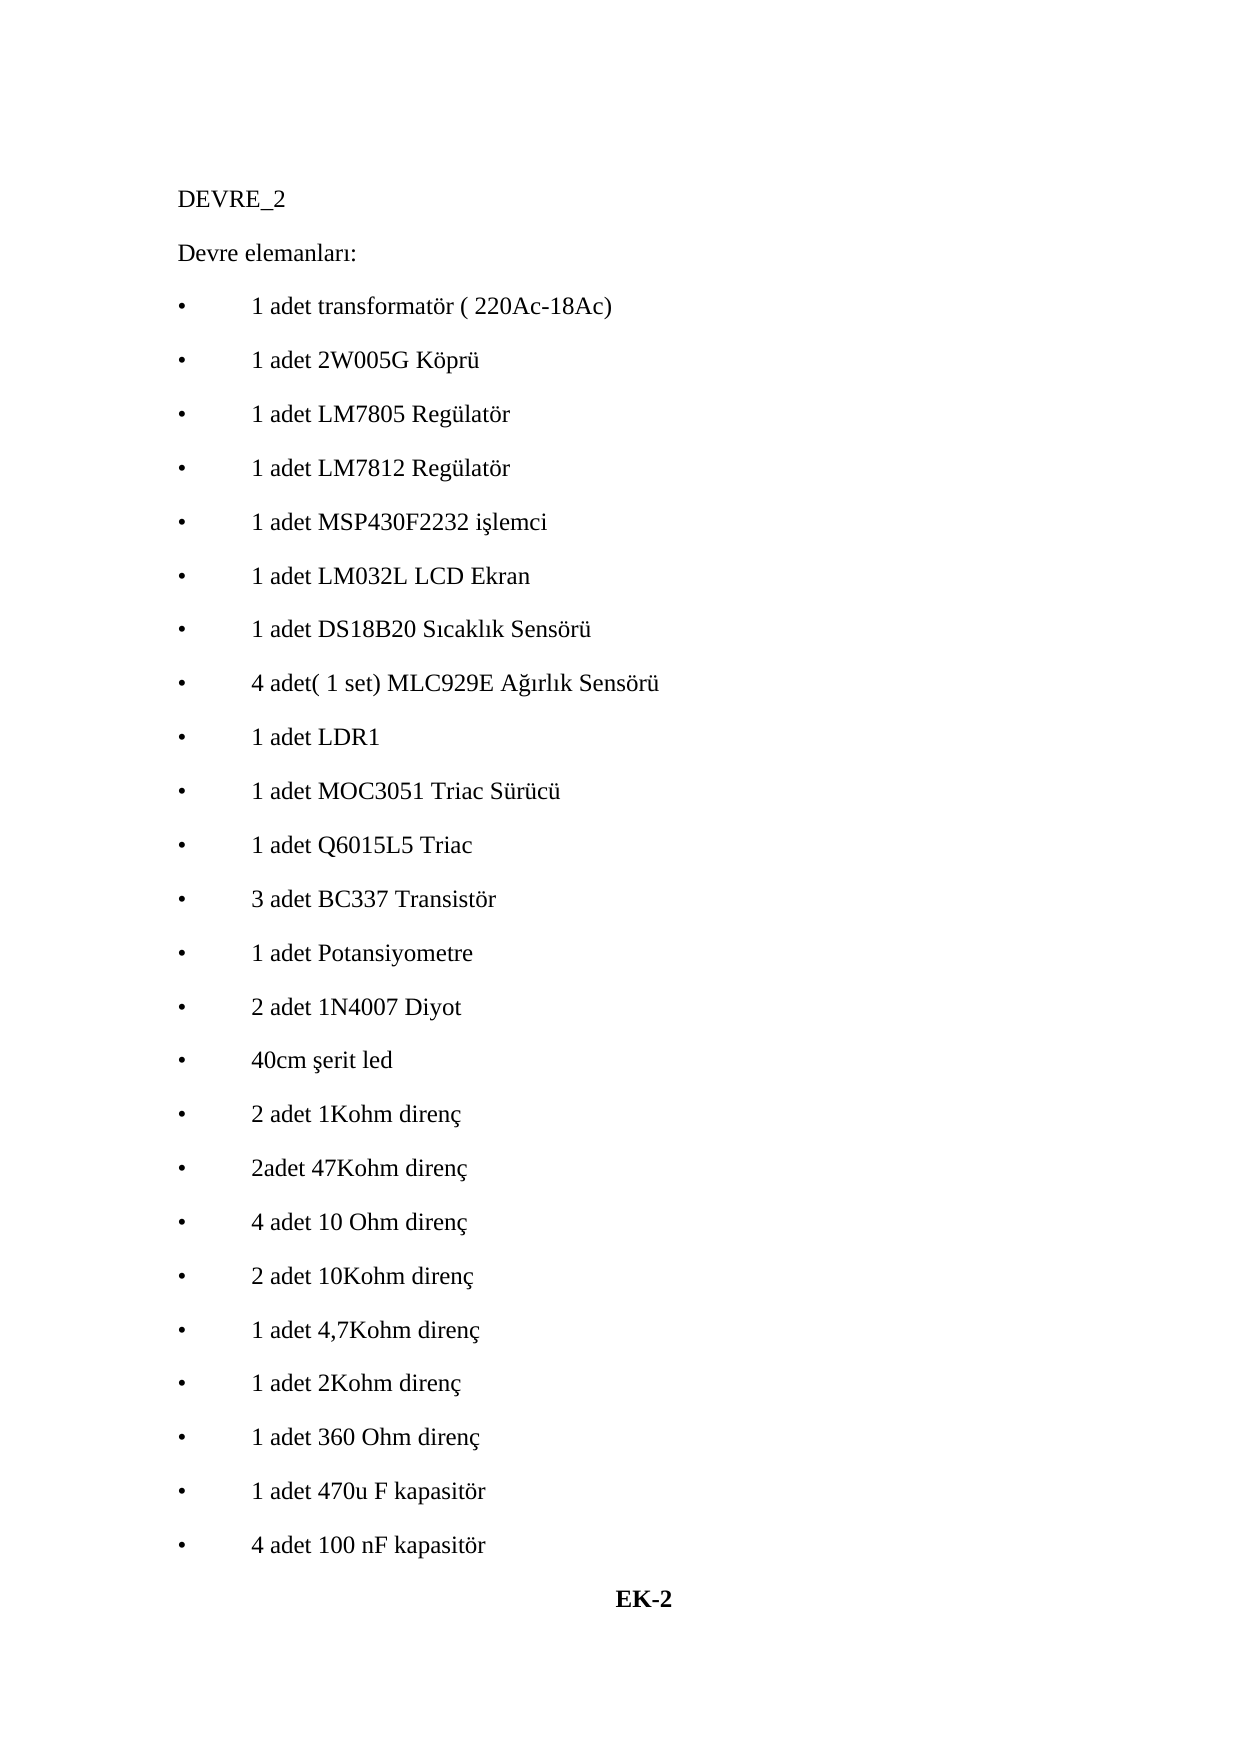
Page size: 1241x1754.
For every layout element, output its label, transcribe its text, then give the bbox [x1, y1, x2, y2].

text DEVRE_2 [177, 184, 1110, 212]
text • 1 adet 2Kohm direnç [177, 1368, 1110, 1397]
text • 2 adet 1Kohm direnç [177, 1099, 1110, 1128]
text • 1 adet DS18B20 Sıcaklık Sensörü [177, 614, 1110, 643]
text • 2adet 47Kohm direnç [177, 1153, 1110, 1182]
text • 1 adet 470u F kapasitör [177, 1476, 1110, 1505]
text • 1 adet transformatör ( 220Ac-18Ac) [177, 291, 1110, 320]
text • 1 adet LDR1 [177, 722, 1110, 751]
text • 2 adet 1N4007 Diyot [177, 992, 1110, 1020]
text EK-2 [177, 1584, 1110, 1613]
text • 1 adet LM7812 Regülatör [177, 453, 1110, 482]
text • 4 adet 100 nF kapasitör [177, 1530, 1110, 1559]
text • 1 adet Potansiyometre [177, 938, 1110, 966]
text • 1 adet LM032L LCD Ekran [177, 561, 1110, 589]
text • 3 adet BC337 Transistör [177, 884, 1110, 913]
text • 2 adet 10Kohm direnç [177, 1261, 1110, 1289]
text • 4 adet( 1 set) MLC929E Ağırlık Sensörü [177, 668, 1110, 697]
text Devre elemanları: [177, 238, 1110, 266]
text • 4 adet 10 Ohm direnç [177, 1207, 1110, 1236]
text • 1 adet Q6015L5 Triac [177, 830, 1110, 859]
text • 1 adet MOC3051 Triac Sürücü [177, 776, 1110, 805]
text • 1 adet 4,7Kohm direnç [177, 1315, 1110, 1343]
text • 1 adet MSP430F2232 işlemci [177, 507, 1110, 536]
text • 1 adet 360 Ohm direnç [177, 1422, 1110, 1451]
text • 40cm şerit led [177, 1045, 1110, 1074]
text • 1 adet 2W005G Köprü [177, 345, 1110, 374]
text • 1 adet LM7805 Regülatör [177, 399, 1110, 428]
